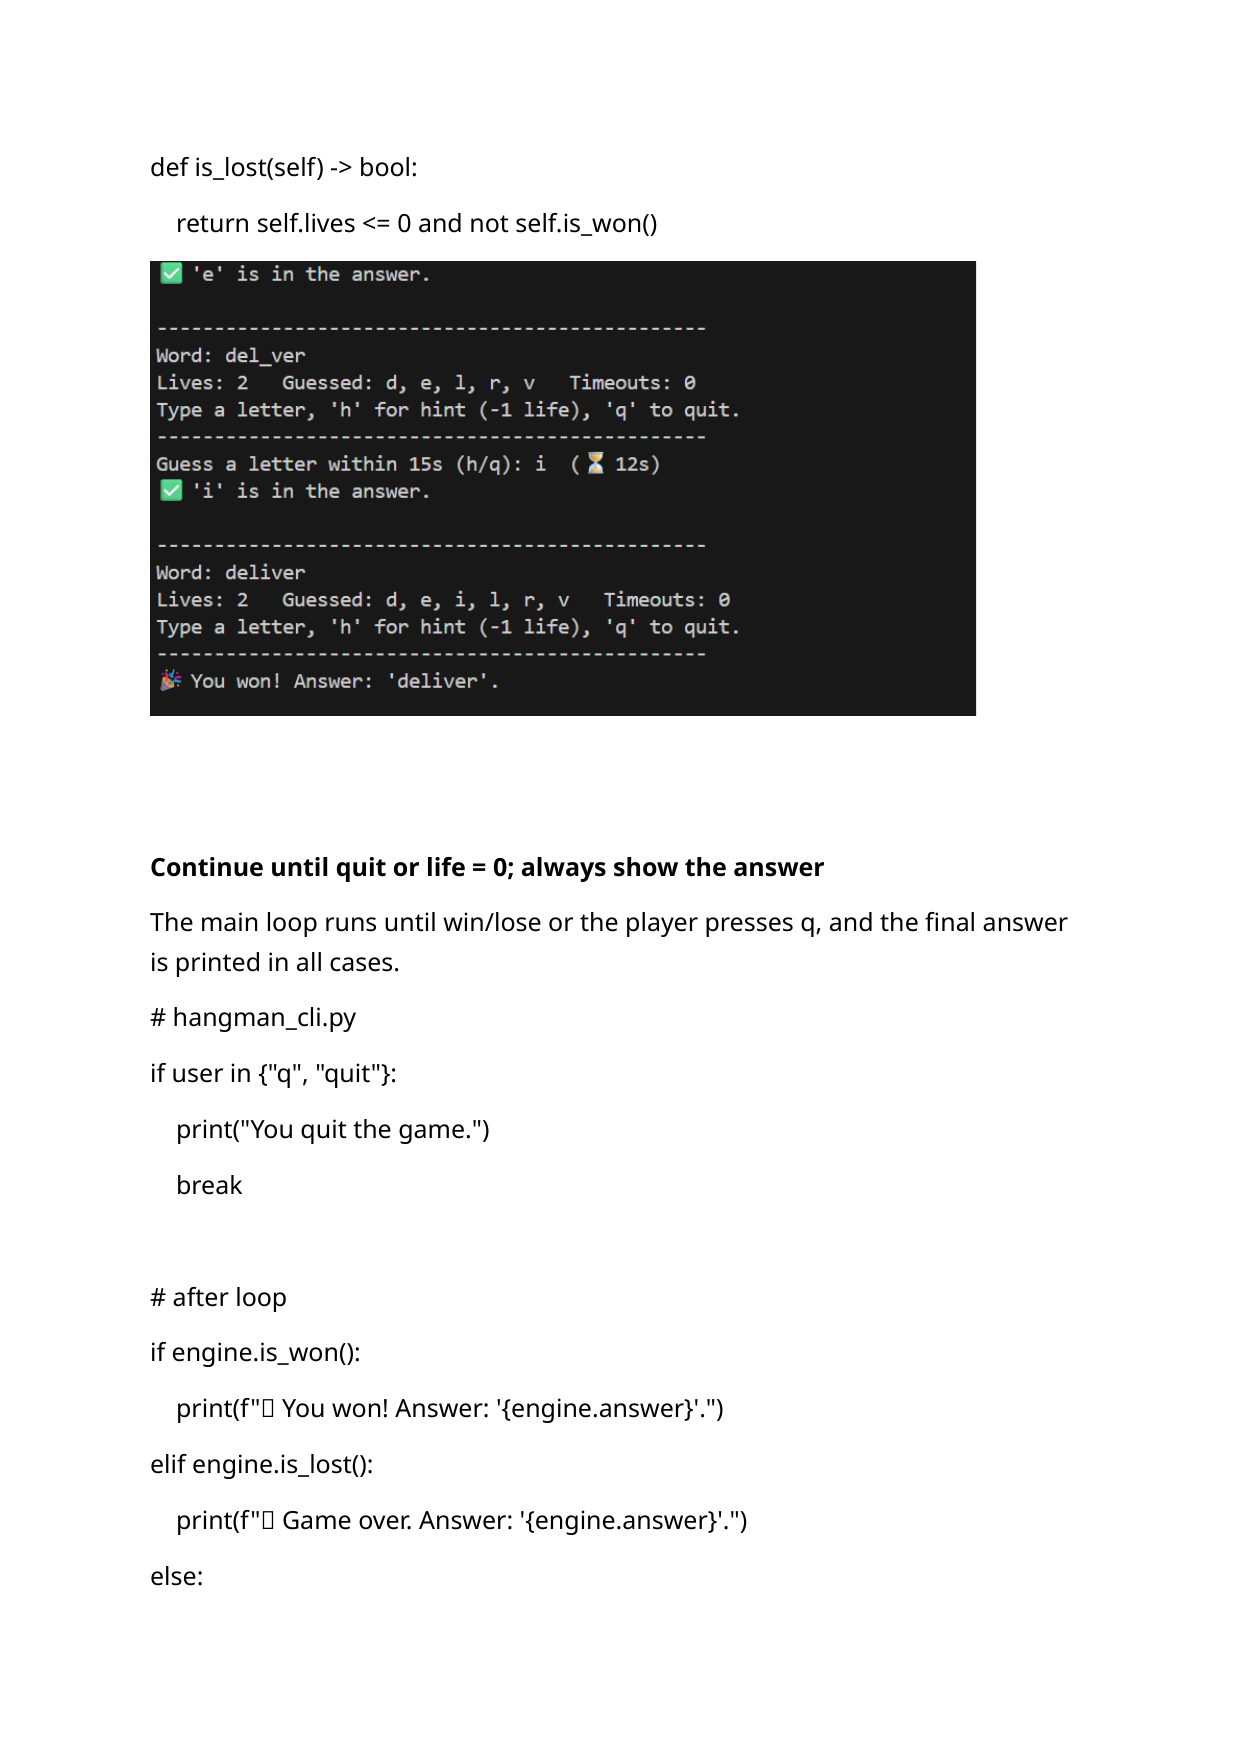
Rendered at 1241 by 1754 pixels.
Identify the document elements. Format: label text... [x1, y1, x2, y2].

text elif engine.is_lost(): [150, 1447, 1090, 1481]
text # after loop [150, 1279, 1090, 1313]
text print("You quit the game.") [150, 1112, 1090, 1146]
text print(f"💀 Game over. Answer: '{engine.answer}'.") [150, 1503, 1090, 1537]
text def is_lost(self) -> bool: [150, 150, 1090, 184]
text return self.lives <= 0 and not self.is_won() [150, 206, 1090, 240]
text break [150, 1168, 1090, 1202]
text The main loop runs until win/lose or the player presses q, and the final answer is printed in all cases. [150, 905, 1090, 978]
text if user in {"q", "quit"}: [150, 1056, 1090, 1090]
text Continue until quit or life = 0; always show the answer [150, 849, 1090, 883]
text else: [150, 1558, 1090, 1592]
text if engine.is_won(): [150, 1335, 1090, 1369]
picture [150, 261, 977, 716]
text print(f"🎉 You won! Answer: '{engine.answer}'.") [150, 1391, 1090, 1425]
text # hangman_cli.py [150, 1000, 1090, 1034]
